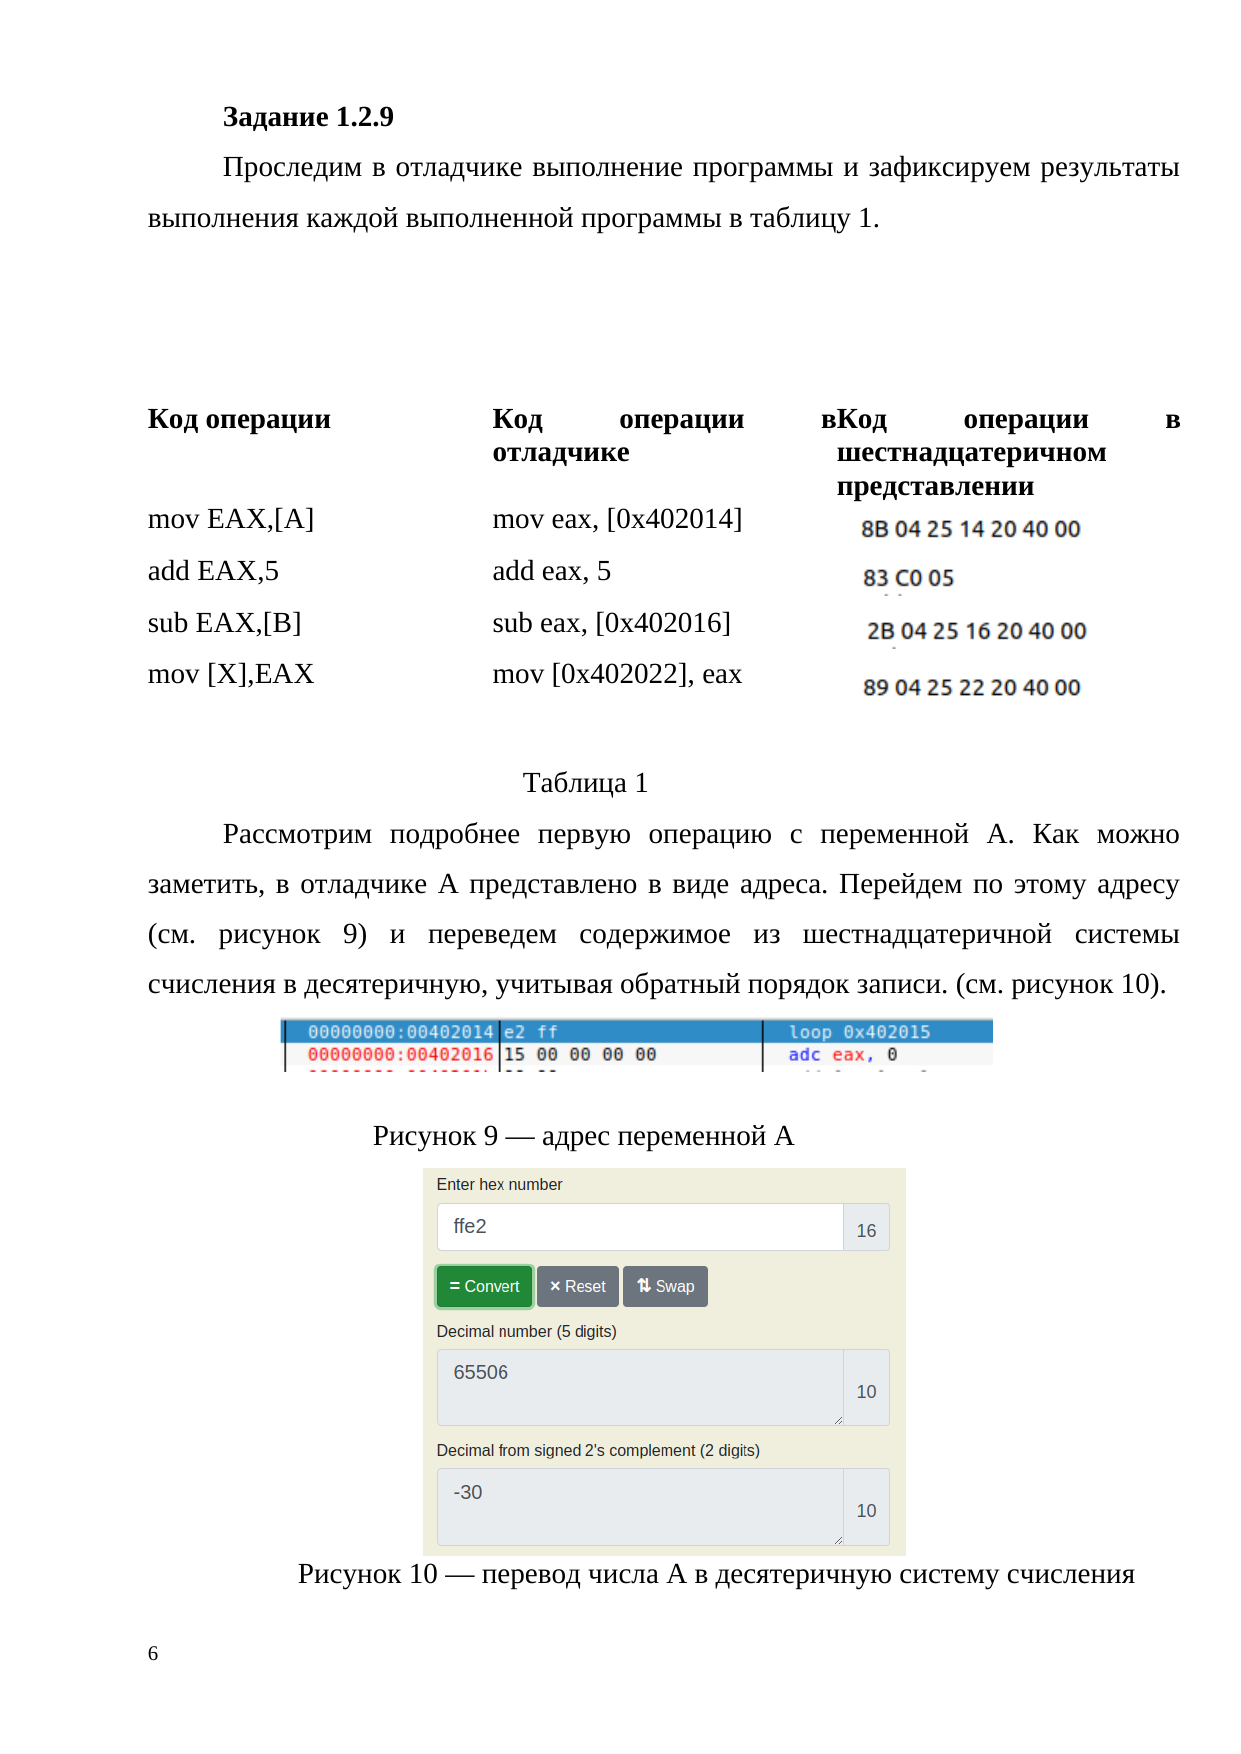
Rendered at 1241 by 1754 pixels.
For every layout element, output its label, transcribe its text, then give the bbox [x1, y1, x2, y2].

picture [855, 513, 1098, 547]
picture [857, 562, 1100, 596]
table_header Код операции в отладчике [492, 401, 837, 502]
table_header Код операции в шестнадцатеричном представлении [837, 401, 1181, 502]
text Проследим в отладчике выполнение программы и зафиксируем результаты выполнения каждой выполненной программы в таблицу 1. [148, 149, 1181, 233]
table_cell add EAX,5 [148, 553, 492, 605]
picture [857, 672, 1100, 705]
table_header Код операции [148, 401, 492, 502]
text Рисунок 9 — адрес переменной А [148, 1118, 1181, 1151]
text Задание 1.2.9 [148, 99, 1181, 133]
picture [861, 615, 1104, 649]
table_cell sub EAX,[B] [148, 605, 492, 657]
table_cell [837, 502, 1181, 553]
text Рассмотрим подробнее первую операцию с переменной А. Как можно заметить, в отладчике А представлено в виде адреса. Перейдем по этому адресу (см. рисунок 9) и переведем содержимое из шестнадцатеричной системы счисления в десятеричную, учитывая обратный порядок записи. (см. рисунок 10). [148, 816, 1181, 1000]
table_cell [837, 553, 1181, 605]
table_cell mov [0x402022], eax [492, 657, 837, 715]
table_cell mov EAX,[A] [148, 502, 492, 553]
table_cell [837, 657, 1181, 715]
text Таблица 1 [148, 765, 1181, 799]
picture [280, 1017, 993, 1072]
table_cell add eax, 5 [492, 553, 837, 605]
table_cell [837, 605, 1181, 657]
table_cell mov eax, [0x402014] [492, 502, 837, 553]
table_cell sub eax, [0x402016] [492, 605, 837, 657]
table_cell mov [X],EAX [148, 657, 492, 715]
picture [422, 1168, 906, 1556]
text Рисунок 10 — перевод числа А в десятеричную систему счисления [148, 1556, 1181, 1590]
